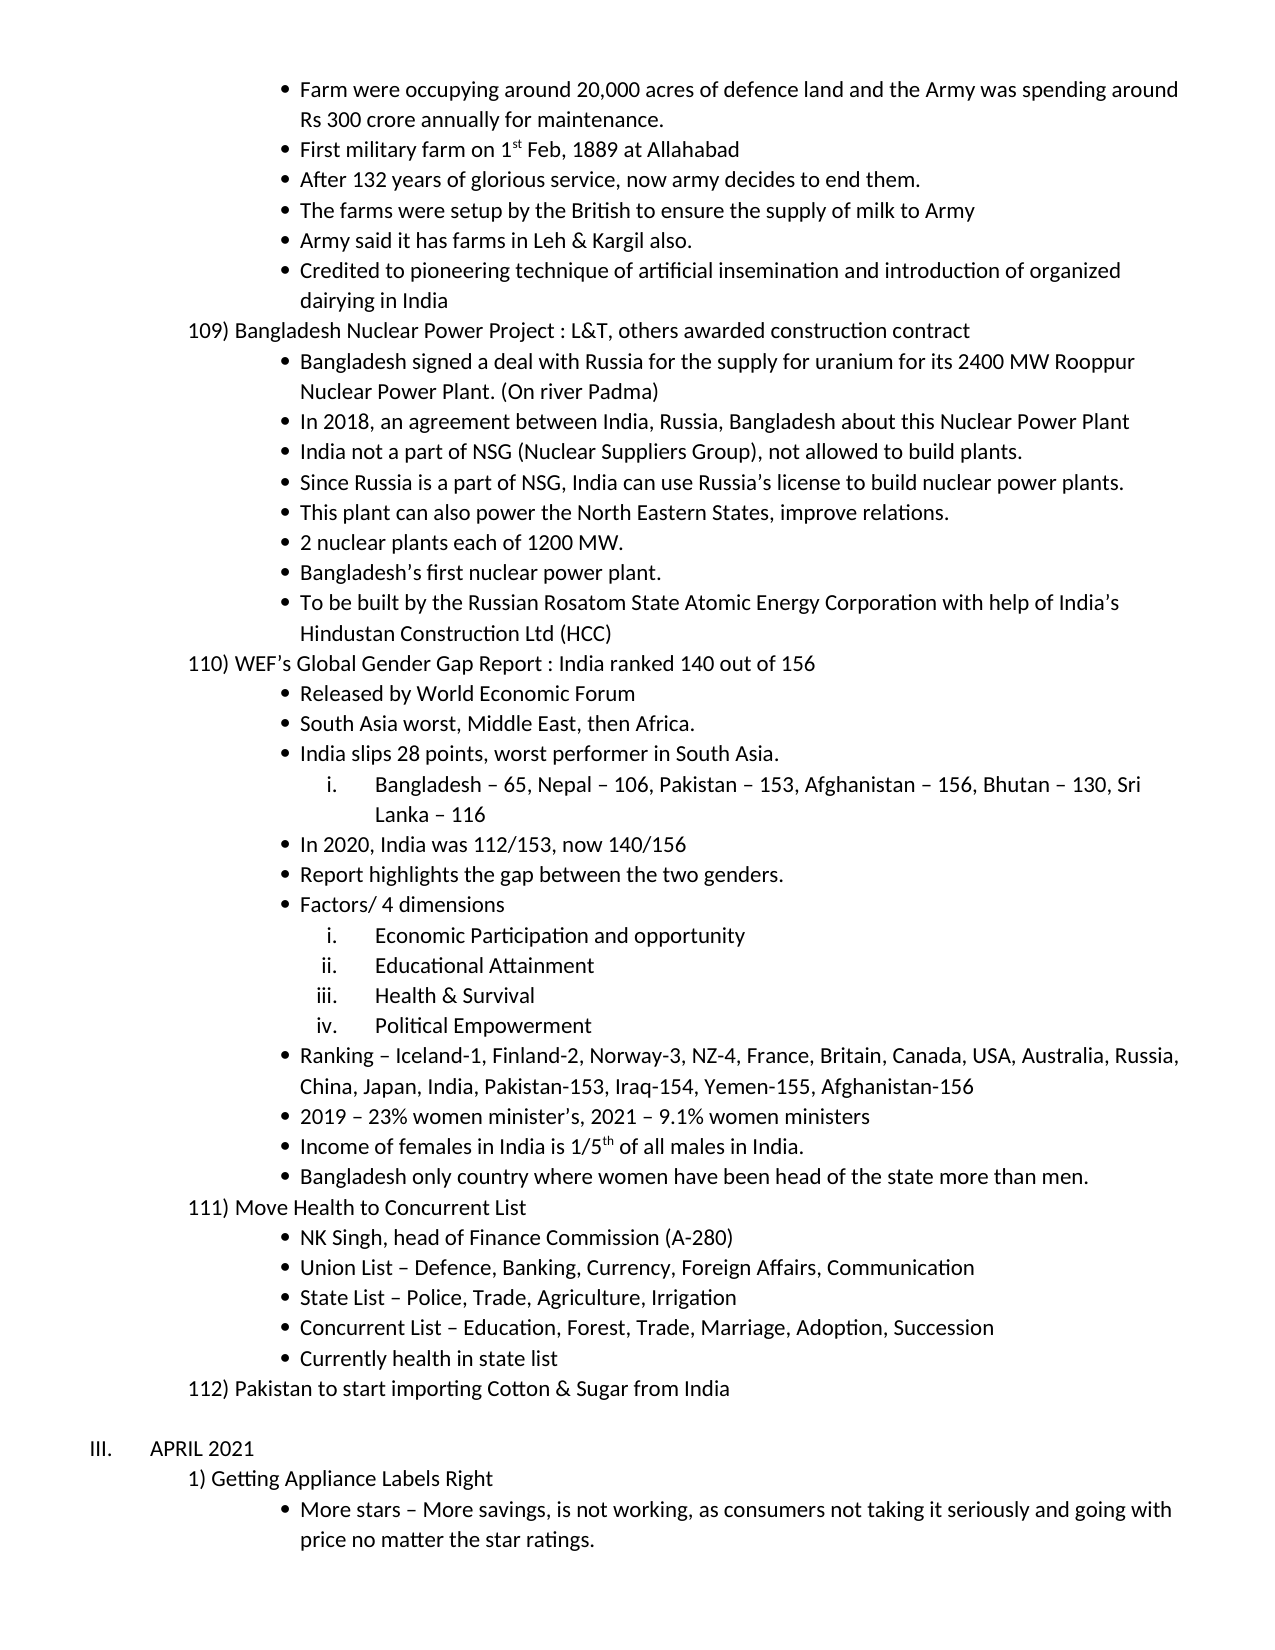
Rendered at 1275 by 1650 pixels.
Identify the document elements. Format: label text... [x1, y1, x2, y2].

list In 2020, India was 112/153, now 140/156 [281, 830, 1200, 858]
list APRIL 2021 [112, 1434, 1200, 1462]
list Released by World Economic Forum [281, 679, 1200, 707]
list This plant can also power the North Eastern States, improve relations. [281, 498, 1200, 526]
list Bangladesh signed a deal with Russia for the supply for uranium for its 2400 MW Rooppur Nuclear Power Plant. (On river Padma) [281, 347, 1200, 405]
list Concurrent List – Education, Forest, Trade, Marriage, Adoption, Succession [281, 1313, 1200, 1342]
list Bangladesh only country where women have been head of the state more than men. [281, 1162, 1200, 1191]
list 2 nuclear plants each of 1200 MW. [281, 528, 1200, 556]
list Farm were occupying around 20,000 acres of defence land and the Army was spending around Rs 300 crore annually for maintenance. [281, 75, 1200, 133]
list India slips 28 points, worst performer in South Asia. [281, 739, 1200, 768]
list Educational Attainment [337, 951, 1200, 979]
list South Asia worst, Middle East, then Africa. [281, 709, 1200, 737]
list Political Empowerment [337, 1011, 1200, 1039]
list In 2018, an agreement between India, Russia, Bangladesh about this Nuclear Power Plant [281, 407, 1200, 435]
list More stars – More savings, is not working, as consumers not taking it seriously and going with price no matter the star ratings. [281, 1495, 1200, 1553]
list Credited to pioneering technique of artificial insemination and introduction of organized dairying in India [281, 256, 1200, 314]
list Move Health to Concurrent List [187, 1193, 1200, 1221]
list Bangladesh Nuclear Power Project : L&T, others awarded construction contract [187, 317, 1200, 345]
list Ranking – Iceland-1, Finland-2, Norway-3, NZ-4, France, Britain, Canada, USA, Australia, Russia, China, Japan, India, Pakistan-153, Iraq-154, Yemen-155, Afghanistan-156 [281, 1042, 1200, 1100]
list Bangladesh – 65, Nepal – 106, Pakistan – 153, Afghanistan – 156, Bhutan – 130, Sri Lanka – 116 [337, 770, 1200, 828]
list Economic Participation and opportunity [337, 921, 1200, 949]
list Health & Survival [337, 981, 1200, 1009]
list Getting Appliance Labels Right [187, 1464, 1200, 1493]
list To be built by the Russian Rosatom State Atomic Energy Corporation with help of India’s Hindustan Construction Ltd (HCC) [281, 588, 1200, 647]
list Pakistan to start importing Cotton & Sugar from India [187, 1374, 1200, 1402]
list Army said it has farms in Leh & Kargil also. [281, 226, 1200, 254]
list India not a part of NSG (Nuclear Suppliers Group), not allowed to build plants. [281, 437, 1200, 466]
list Currently health in state list [281, 1344, 1200, 1372]
list Factors/ 4 dimensions [281, 891, 1200, 919]
list Union List – Defence, Banking, Currency, Foreign Affairs, Communication [281, 1253, 1200, 1281]
list Report highlights the gap between the two genders. [281, 860, 1200, 888]
list WEF’s Global Gender Gap Report : India ranked 140 out of 156 [187, 649, 1200, 677]
list NK Singh, head of Finance Commission (A-280) [281, 1223, 1200, 1251]
list Since Russia is a part of NSG, India can use Russia’s license to build nuclear power plants. [281, 468, 1200, 496]
list Income of females in India is 1/5th of all males in India. [281, 1132, 1200, 1160]
list The farms were setup by the British to ensure the supply of milk to Army [281, 196, 1200, 224]
list First military farm on 1st Feb, 1889 at Allahabad [281, 135, 1200, 163]
list 2019 – 23% women minister’s, 2021 – 9.1% women ministers [281, 1102, 1200, 1130]
list State List – Police, Trade, Agriculture, Irrigation [281, 1283, 1200, 1311]
list After 132 years of glorious service, now army decides to end them. [281, 166, 1200, 194]
list Bangladesh’s first nuclear power plant. [281, 558, 1200, 586]
